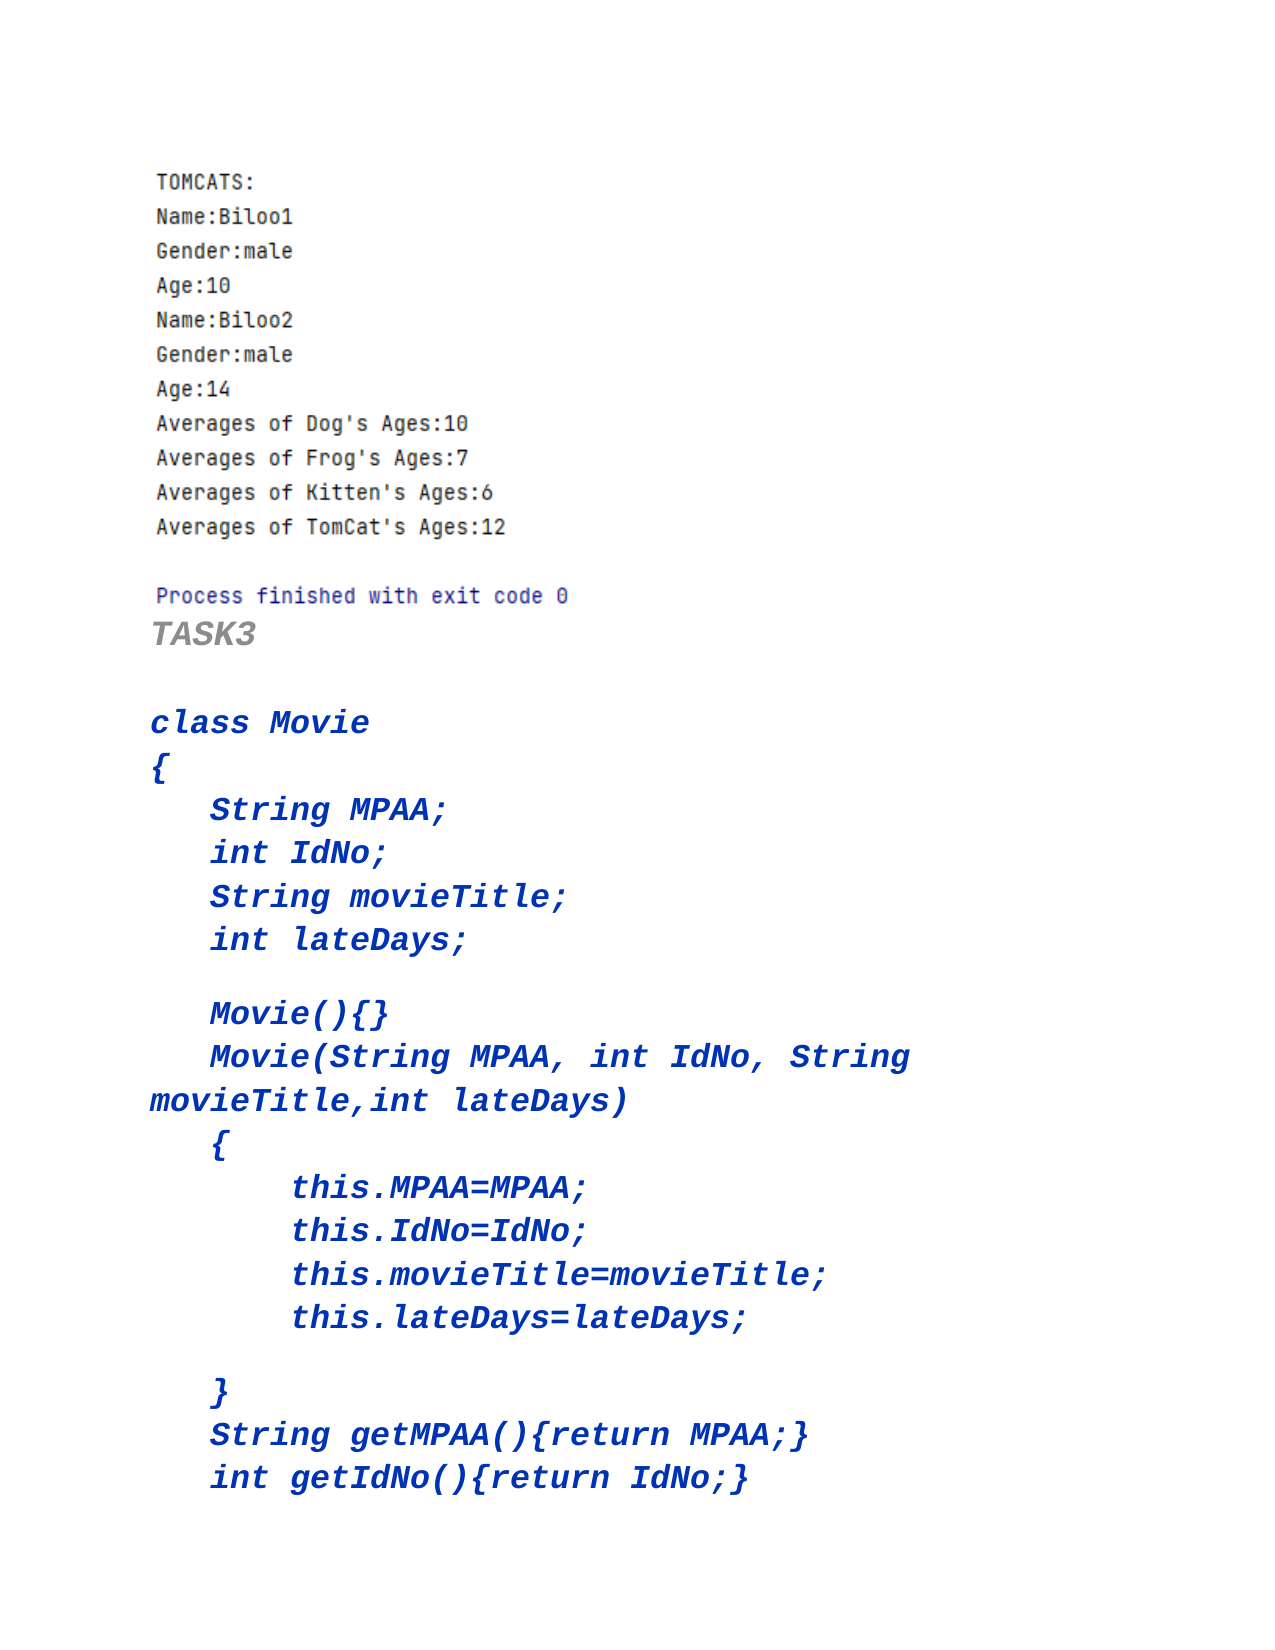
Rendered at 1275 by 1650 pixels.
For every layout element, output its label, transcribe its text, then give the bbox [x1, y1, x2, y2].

picture [150, 150, 647, 613]
text this.MPAA=MPAA; [150, 1170, 1125, 1208]
text int IdNo; [150, 836, 1125, 874]
text this.movieTitle=movieTitle; [150, 1257, 1125, 1295]
text this.lateDays=lateDays; [150, 1301, 1125, 1338]
text TASK3 [150, 616, 1125, 656]
text Movie(String MPAA, int IdNo, String movieTitle,int lateDays) [150, 1040, 1125, 1121]
text int lateDays; [150, 923, 1125, 961]
text this.IdNo=IdNo; [150, 1214, 1125, 1252]
text { [150, 749, 1125, 787]
text String getMPAA(){return MPAA;} [150, 1418, 1125, 1456]
text class Movie [150, 706, 1125, 744]
text String movieTitle; [150, 879, 1125, 917]
text { [150, 1127, 1125, 1165]
text int getIdNo(){return IdNo;} [150, 1461, 1125, 1499]
text } [150, 1374, 1125, 1412]
text String MPAA; [150, 793, 1125, 831]
text Movie(){} [150, 997, 1125, 1034]
